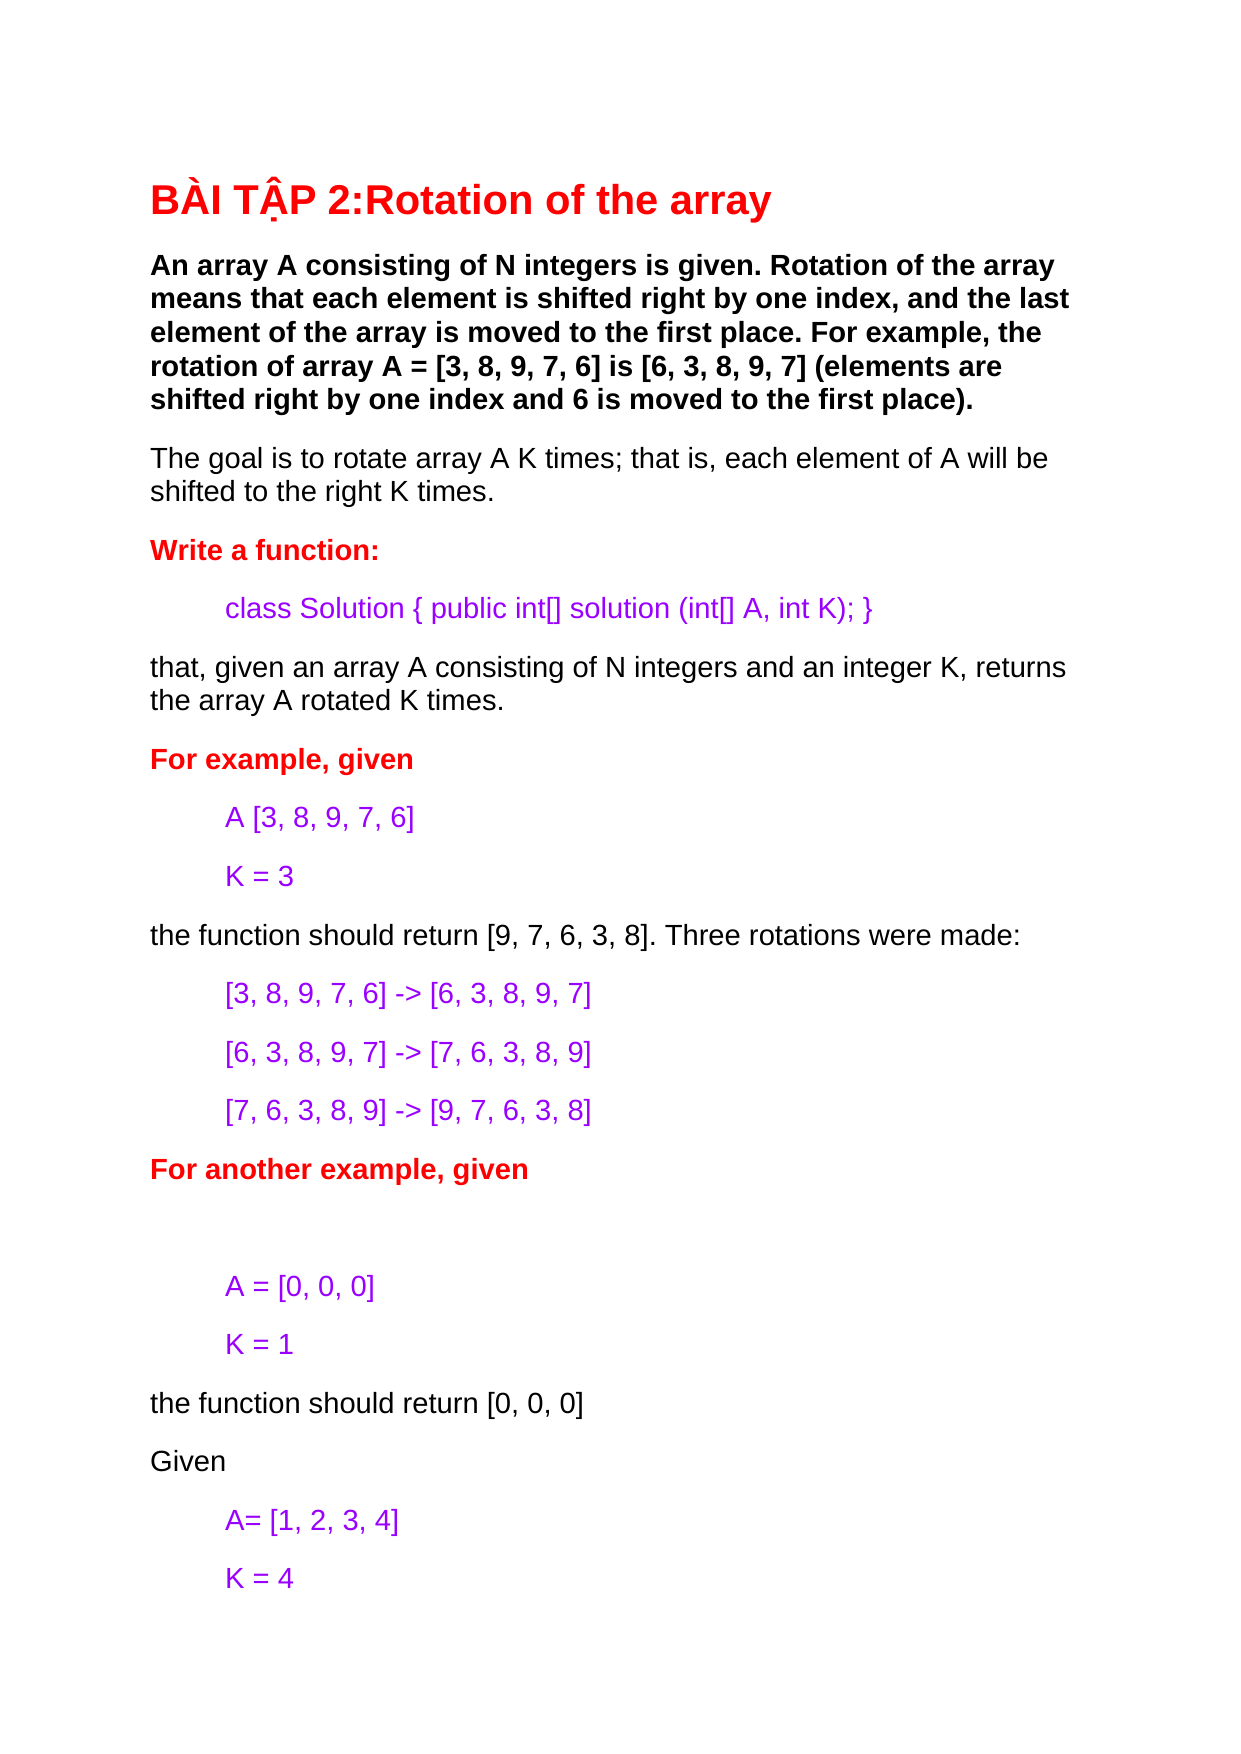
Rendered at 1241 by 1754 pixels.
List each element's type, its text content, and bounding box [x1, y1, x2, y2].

text [3, 8, 9, 7, 6] -> [6, 3, 8, 9, 7] [150, 976, 1090, 1009]
text The goal is to rotate array A K times; that is, each element of A will be shifted to the right K times. [150, 441, 1090, 508]
text that, given an array A consisting of N integers and an integer K, returns the array A rotated K times. [150, 650, 1090, 717]
text K = 1 [150, 1327, 1090, 1361]
text [6, 3, 8, 9, 7] -> [7, 6, 3, 8, 9] [150, 1034, 1090, 1068]
text Given [150, 1444, 1090, 1478]
text class Solution { public int[] solution (int[] A, int K); } [150, 591, 1090, 625]
text K = 4 [150, 1561, 1090, 1595]
text A [3, 8, 9, 7, 6] [150, 800, 1090, 834]
text BÀI TẬP 2:Rotation of the array [150, 175, 1090, 223]
text For another example, given [150, 1152, 1090, 1185]
text A = [0, 0, 0] [150, 1269, 1090, 1302]
text K = 3 [150, 859, 1090, 892]
text For example, given [150, 742, 1090, 775]
text [7, 6, 3, 8, 9] -> [9, 7, 6, 3, 8] [150, 1093, 1090, 1127]
text the function should return [9, 7, 6, 3, 8]. Three rotations were made: [150, 917, 1090, 951]
text Write a function: [150, 533, 1090, 566]
text A= [1, 2, 3, 4] [150, 1503, 1090, 1536]
text An array A consisting of N integers is given. Rotation of the array means that each element is shifted right by one index, and the last element of the array is moved to the first place. For example, the rotation of array A = [3, 8, 9, 7, 6] is [6, 3, 8, 9, 7] (elements are shifted right by one index and 6 is moved to the first place). [150, 248, 1090, 416]
text the function should return [0, 0, 0] [150, 1386, 1090, 1419]
